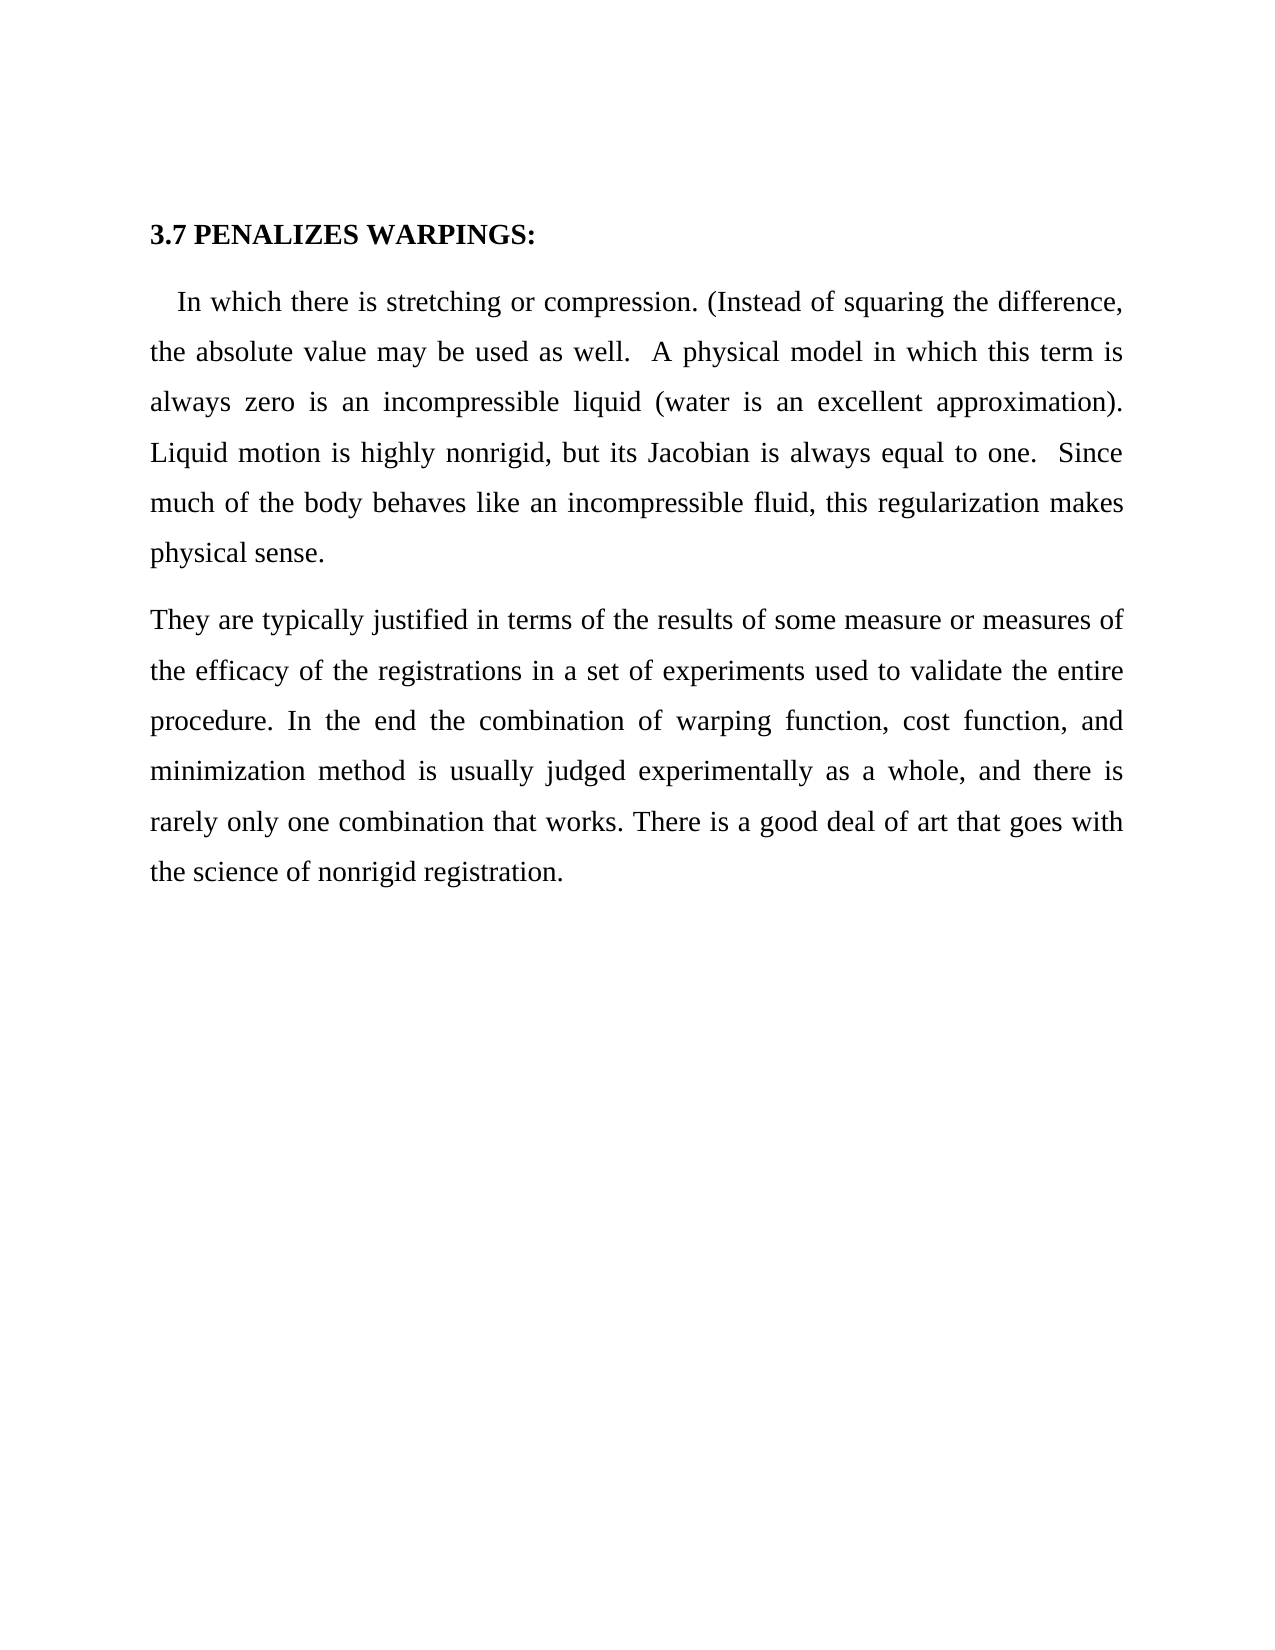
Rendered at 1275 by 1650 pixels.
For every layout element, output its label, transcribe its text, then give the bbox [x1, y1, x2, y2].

text In which there is stretching or compression. (Instead of squaring the difference, the absolute value may be used as well. A physical model in which this term is always zero is an incompressible liquid (water is an excellent approximation). Liquid motion is highly nonrigid, but its Jacobian is always equal to one. Since much of the body behaves like an incompressible fluid, this regularization makes physical sense. [150, 284, 1125, 569]
text 3.7 PENALIZES WARPINGS: [150, 217, 1125, 251]
text They are typically justified in terms of the results of some measure or measures of the efficacy of the registrations in a set of experiments used to validate the entire procedure. In the end the combination of warping function, cost function, and minimization method is usually judged experimentally as a whole, and there is rarely only one combination that works. There is a good deal of art that goes with the science of nonrigid registration. [150, 602, 1125, 888]
